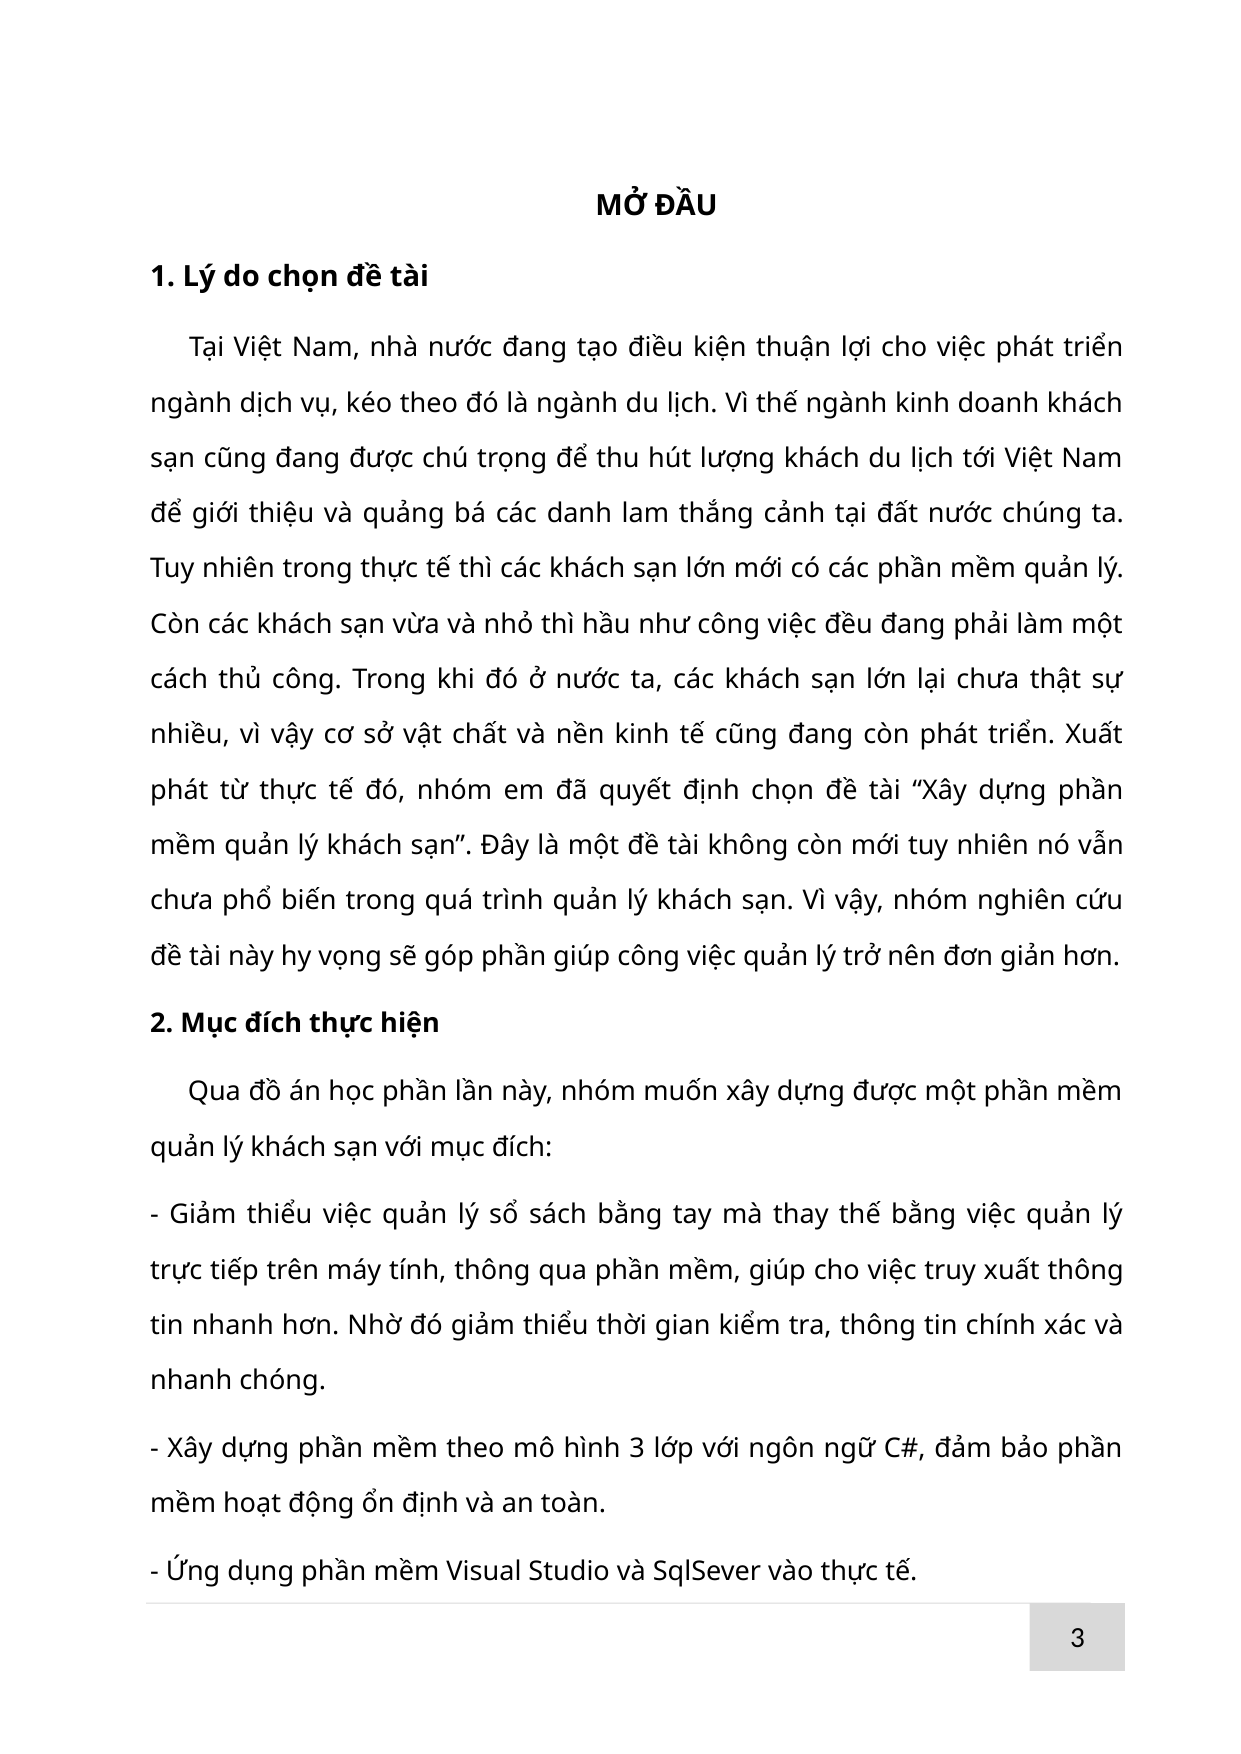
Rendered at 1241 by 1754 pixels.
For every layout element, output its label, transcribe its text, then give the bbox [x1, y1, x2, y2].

text Qua đồ án học phần lần này, nhóm muốn xây dựng được một phần mềm quản lý khách sạn với mục đích: [150, 1072, 1125, 1164]
text Tại Việt Nam, nhà nước đang tạo điều kiện thuận lợi cho việc phát triển ngành dịch vụ, kéo theo đó là ngành du lịch. Vì thế ngành kinh doanh khách sạn cũng đang được chú trọng để thu hút lượng khách du lịch tới Việt Nam để giới thiệu và quảng bá các danh lam thắng cảnh tại đất nước chúng ta. Tuy nhiên trong thực tế thì các khách sạn lớn mới có các phần mềm quản lý. Còn các khách sạn vừa và nhỏ thì hầu như công việc đều đang phải làm một cách thủ công. Trong khi đó ở nước ta, các khách sạn lớn lại chưa thật sự nhiều, vì vậy cơ sở vật chất và nền kinh tế cũng đang còn phát triển. Xuất phát từ thực tế đó, nhóm em đã quyết định chọn đề tài “Xây dựng phần mềm quản lý khách sạn”. Đây là một đề tài không còn mới tuy nhiên nó vẫn chưa phổ biến trong quá trình quản lý khách sạn. Vì vậy, nhóm nghiên cứu đề tài này hy vọng sẽ góp phần giúp công việc quản lý trở nên đơn giản hơn. [150, 328, 1125, 973]
text - Giảm thiểu việc quản lý sổ sách bằng tay mà thay thế bằng việc quản lý trực tiếp trên máy tính, thông qua phần mềm, giúp cho việc truy xuất thông tin nhanh hơn. Nhờ đó giảm thiểu thời gian kiểm tra, thông tin chính xác và nhanh chóng. [150, 1195, 1125, 1398]
text - Ứng dụng phần mềm Visual Studio và SqlSever vào thực tế. [150, 1552, 1125, 1589]
text - Xây dựng phần mềm theo mô hình 3 lớp với ngôn ngữ C#, đảm bảo phần mềm hoạt động ổn định và an toàn. [150, 1429, 1125, 1521]
text MỞ ĐẦU [150, 184, 1162, 223]
text 1. Lý do chọn đề tài [150, 256, 1162, 295]
text 2. Mục đích thực hiện [150, 1004, 1162, 1041]
